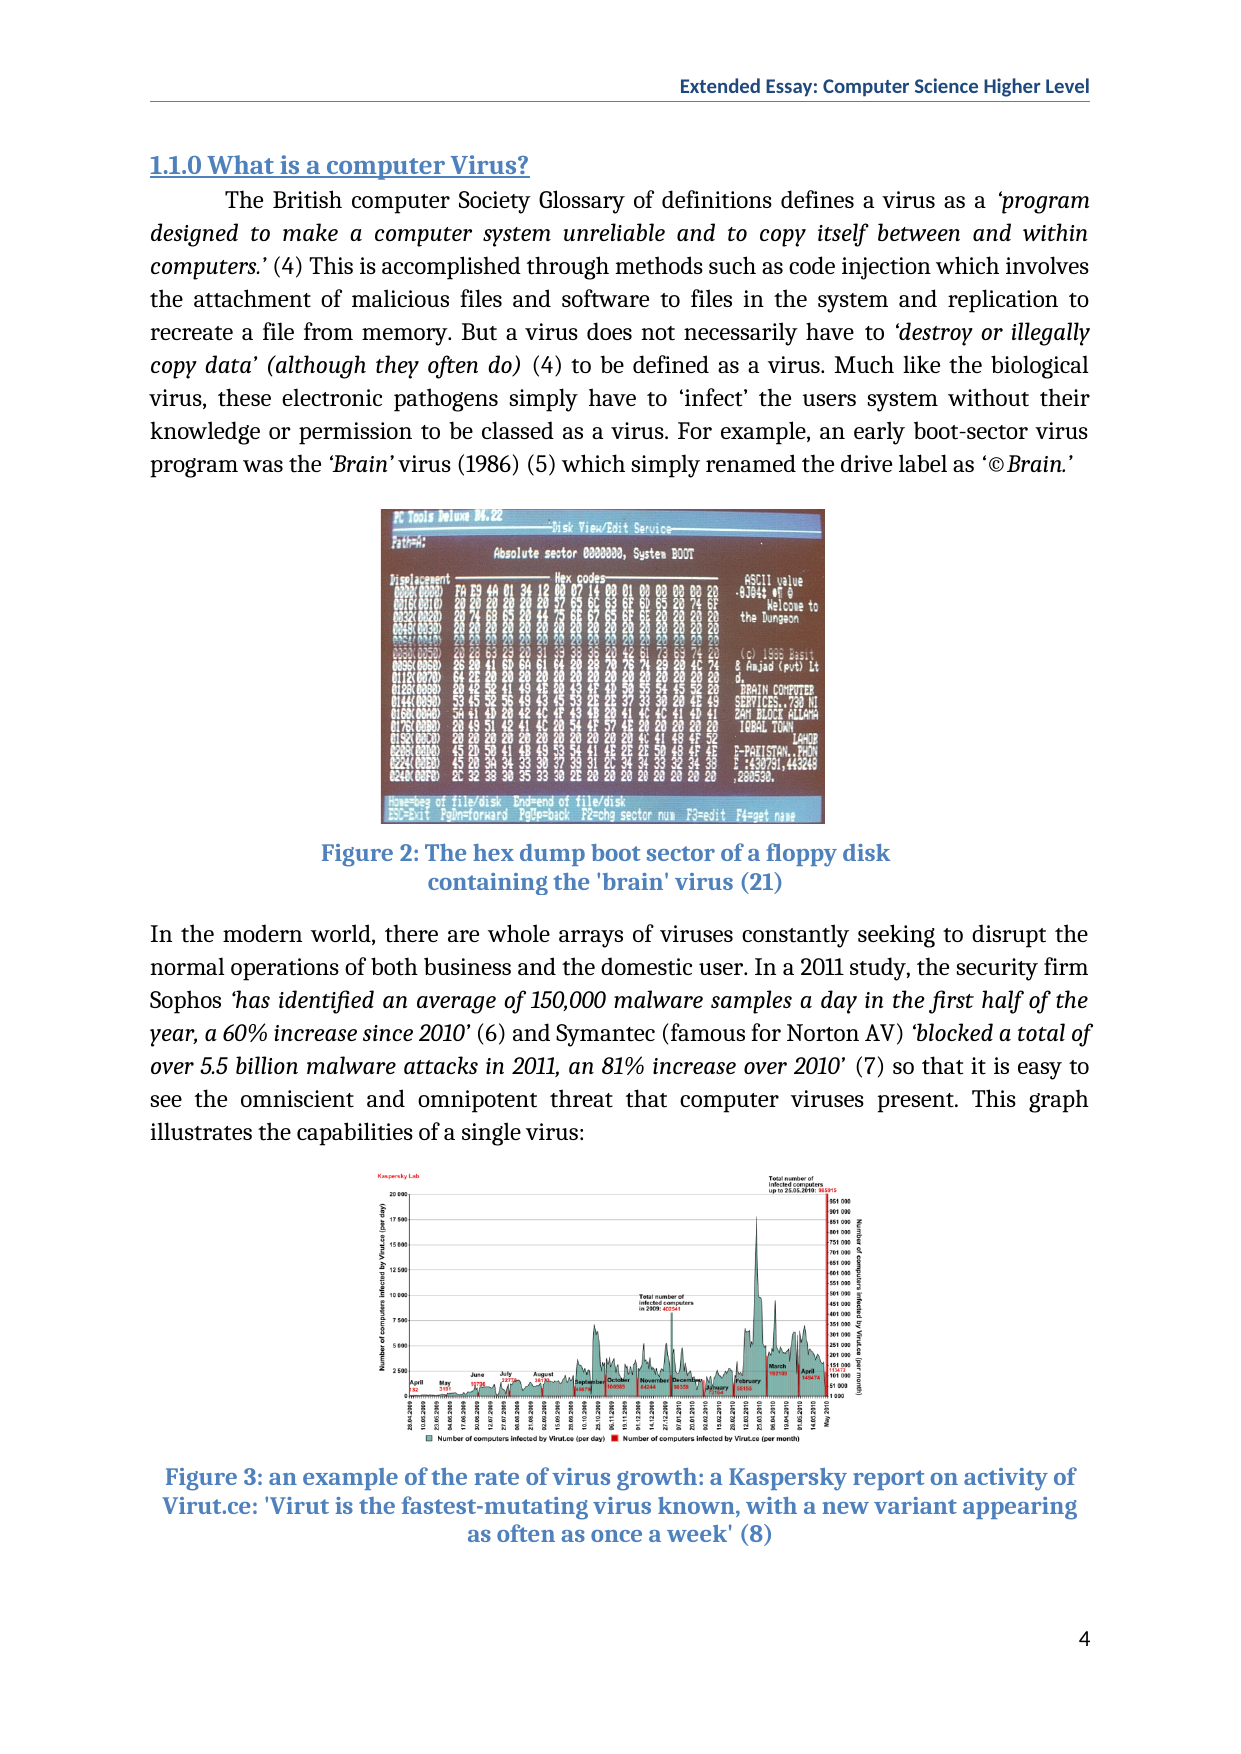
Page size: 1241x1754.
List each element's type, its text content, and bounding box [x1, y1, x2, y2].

text The British computer Society Glossary of definitions defines a virus as a ‘program designed to make a computer system unreliable and to copy itself between and within computers.’ This is accomplished through methods such as code injection which involves the attachment of malicious files and software to files in the system and replication to recreate a file from memory. But a virus does not necessarily have to ‘destroy or illegally copy data’ (although they often do) to be defined as a virus. Much like the biological virus, these electronic pathogens simply have to ‘infect’ the users system without their knowledge or permission to be classed as a virus. For example, an early boot-sector virus program was the ‘Brain’ virus (1986) which simply renamed the drive label as ‘©Brain.’ [150, 186, 1090, 479]
subtitle 1.1.0 What is a computer Virus? [150, 150, 1090, 181]
text Figure 3: an example of the rate of virus growth: a Kaspersky report on activity of Virut.ce: 'Virut is the fastest-mutating virus known, with a new variant appearing as often as once a week' [150, 1463, 1090, 1549]
text In the modern world, there are whole arrays of viruses constantly seeking to disrupt the normal operations of both business and the domestic user. In a 2011 study, the security firm Sophos ‘has identified an average of 150,000 malware samples a day in the first half of the year, a 60% increase since 2010’ and Symantec (famous for Norton AV) ‘blocked a total of over 5.5 billion malware attacks in 2011, an 81% increase over 2010’ so that it is easy to see the omniscient and omnipotent threat that computer viruses present. This graph illustrates the capabilities of a single virus: [150, 504, 1090, 1147]
picture [374, 1171, 867, 1442]
